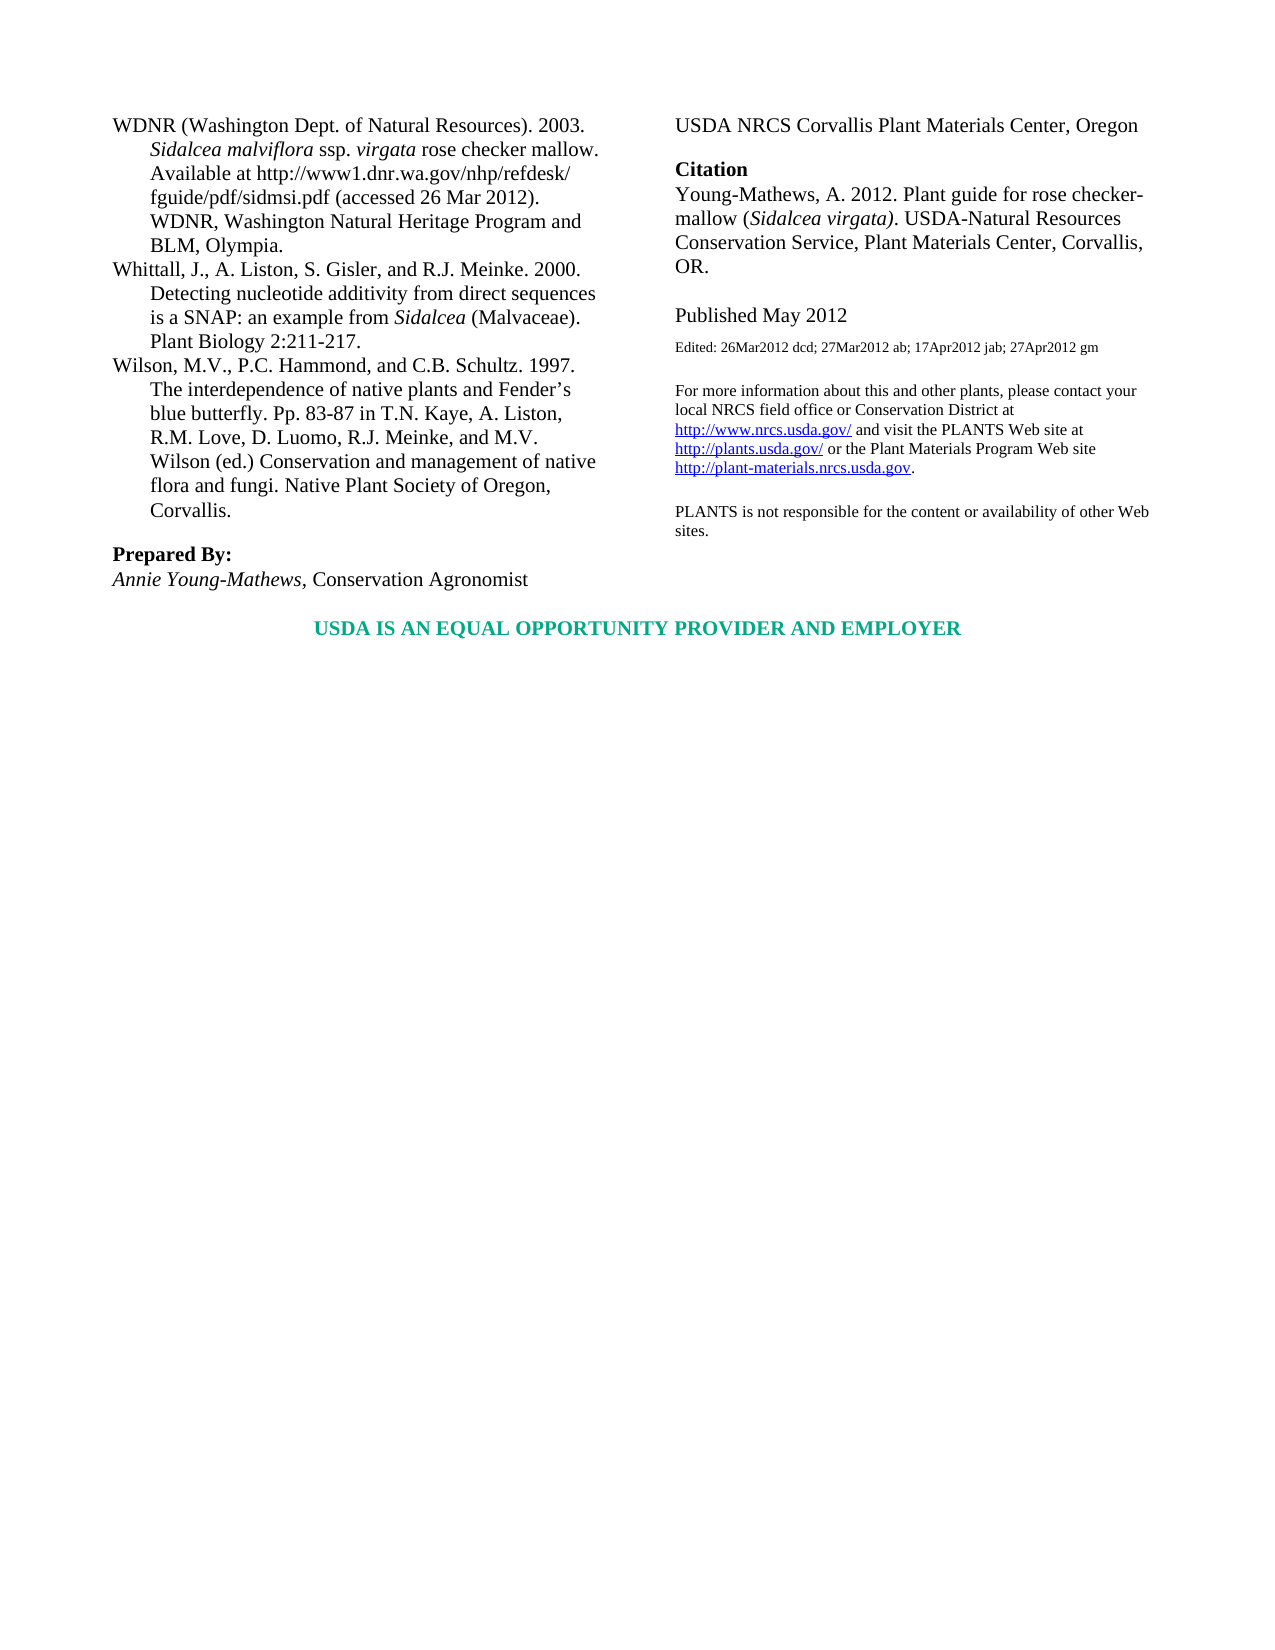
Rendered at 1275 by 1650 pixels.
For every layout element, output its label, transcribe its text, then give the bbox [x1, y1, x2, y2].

subtitle Citation [675, 157, 1162, 181]
text Annie Young-Mathews, Conservation Agronomist [112, 566, 600, 591]
text Published May 2012 [675, 303, 1162, 327]
text For more information about this and other plants, please contact your local NRCS field office or Conservation District at http://www.nrcs.usda.gov/ and visit the PLANTS Web site at http://plants.usda.gov/ or the Plant Materials Program Web site http://plant-materials.nrcs.usda.gov. [675, 381, 1162, 477]
text Edited: 26Mar2012 dcd; 27Mar2012 ab; 17Apr2012 jab; 27Apr2012 gm [675, 339, 1162, 356]
text USDA NRCS Corvallis Plant Materials Center, Oregon [675, 112, 1162, 137]
text PLANTS is not responsible for the content or availability of other Web sites. [675, 502, 1162, 540]
text Whittall, J., A. Liston, S. Gisler, and R.J. Meinke. 2000. Detecting nucleotide additivity from direct sequences is a SNAP: an example from Sidalcea (Malvaceae). Plant Biology 2:211-217. [112, 257, 600, 353]
text Wilson, M.V., P.C. Hammond, and C.B. Schultz. 1997. The interdependence of native plants and Fender’s blue butterfly. Pp. 83-87 in T.N. Kaye, A. Liston, R.M. Love, D. Luomo, R.J. Meinke, and M.V. Wilson (ed.) Conservation and management of native flora and fungi. Native Plant Society of Oregon, Corvallis. [112, 353, 600, 522]
text Young-Mathews, A. 2012. Plant guide for rose checker-mallow (Sidalcea virgata). USDA-Natural Resources Conservation Service, Plant Materials Center, Corvallis, OR. [675, 181, 1162, 278]
text WDNR (Washington Dept. of Natural Resources). 2003. Sidalcea malviflora ssp. virgata rose checker mallow. Available at http://www1.dnr.wa.gov/nhp/refdesk/ fguide/pdf/sidmsi.pdf (accessed 26 Mar 2012). WDNR, Washington Natural Heritage Program and BLM, Olympia. [112, 112, 600, 257]
subtitle Prepared By: [112, 542, 600, 566]
text USDA IS AN EQUAL OPPORTUNITY PROVIDER AND EMPLOYER [112, 616, 1162, 639]
